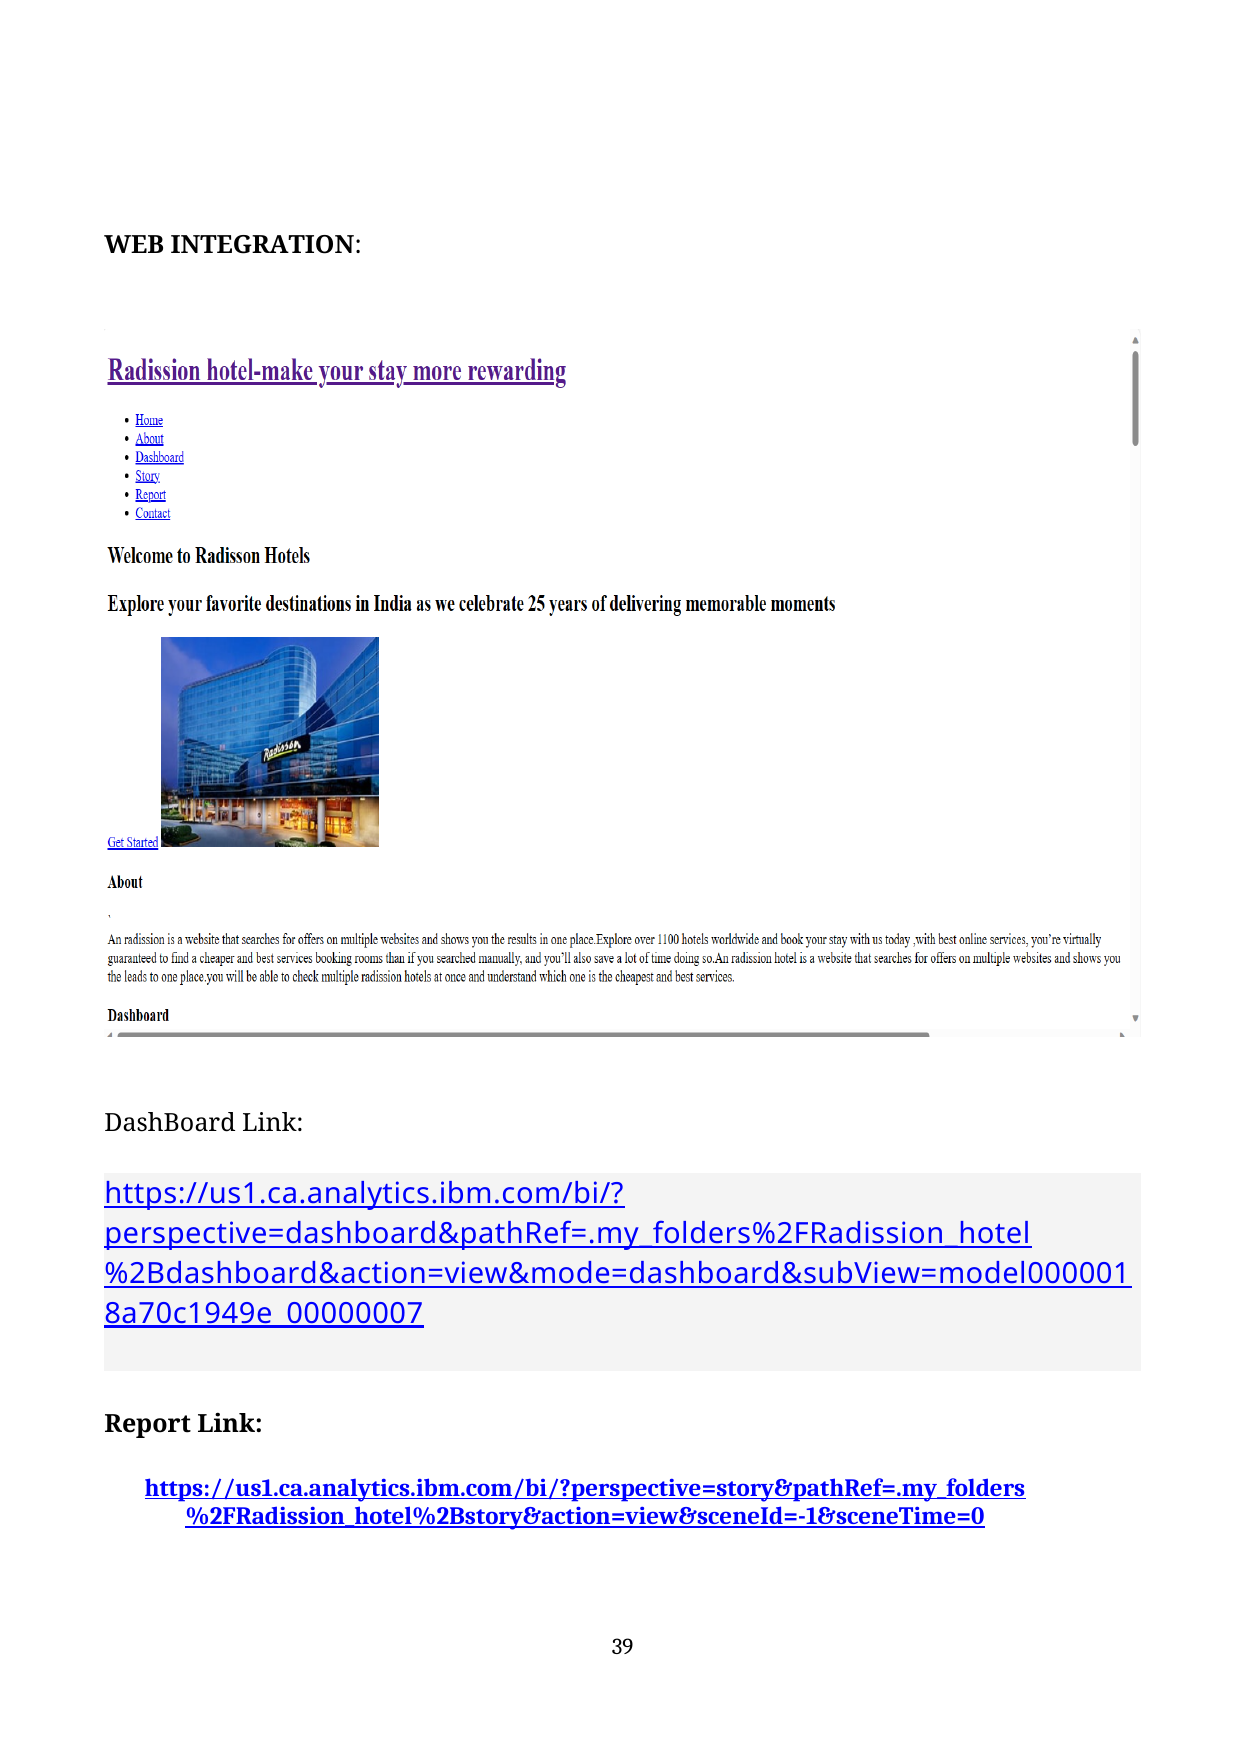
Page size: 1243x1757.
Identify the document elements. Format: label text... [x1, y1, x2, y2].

text DashBoard Link: [104, 1105, 1141, 1139]
text https://us1.ca.analytics.ibm.com/bi/?perspective=dashboard&pathRef=.my_folders%2FRadission_hotel%2Bdashboard&action=view&mode=dashboard&subView=model0000018a70c1949e_00000007 [104, 1173, 1141, 1332]
text WEB INTEGRATION: [104, 227, 1141, 261]
text Report Link: [104, 1405, 1141, 1439]
picture [104, 329, 1141, 1037]
subtitle https://us1.ca.analytics.ibm.com/bi/?perspective=story&pathRef=.my_folders%2FRadission_hotel%2Bstory&action=view&sceneId=-1&sceneTime=0 [122, 1473, 1048, 1531]
